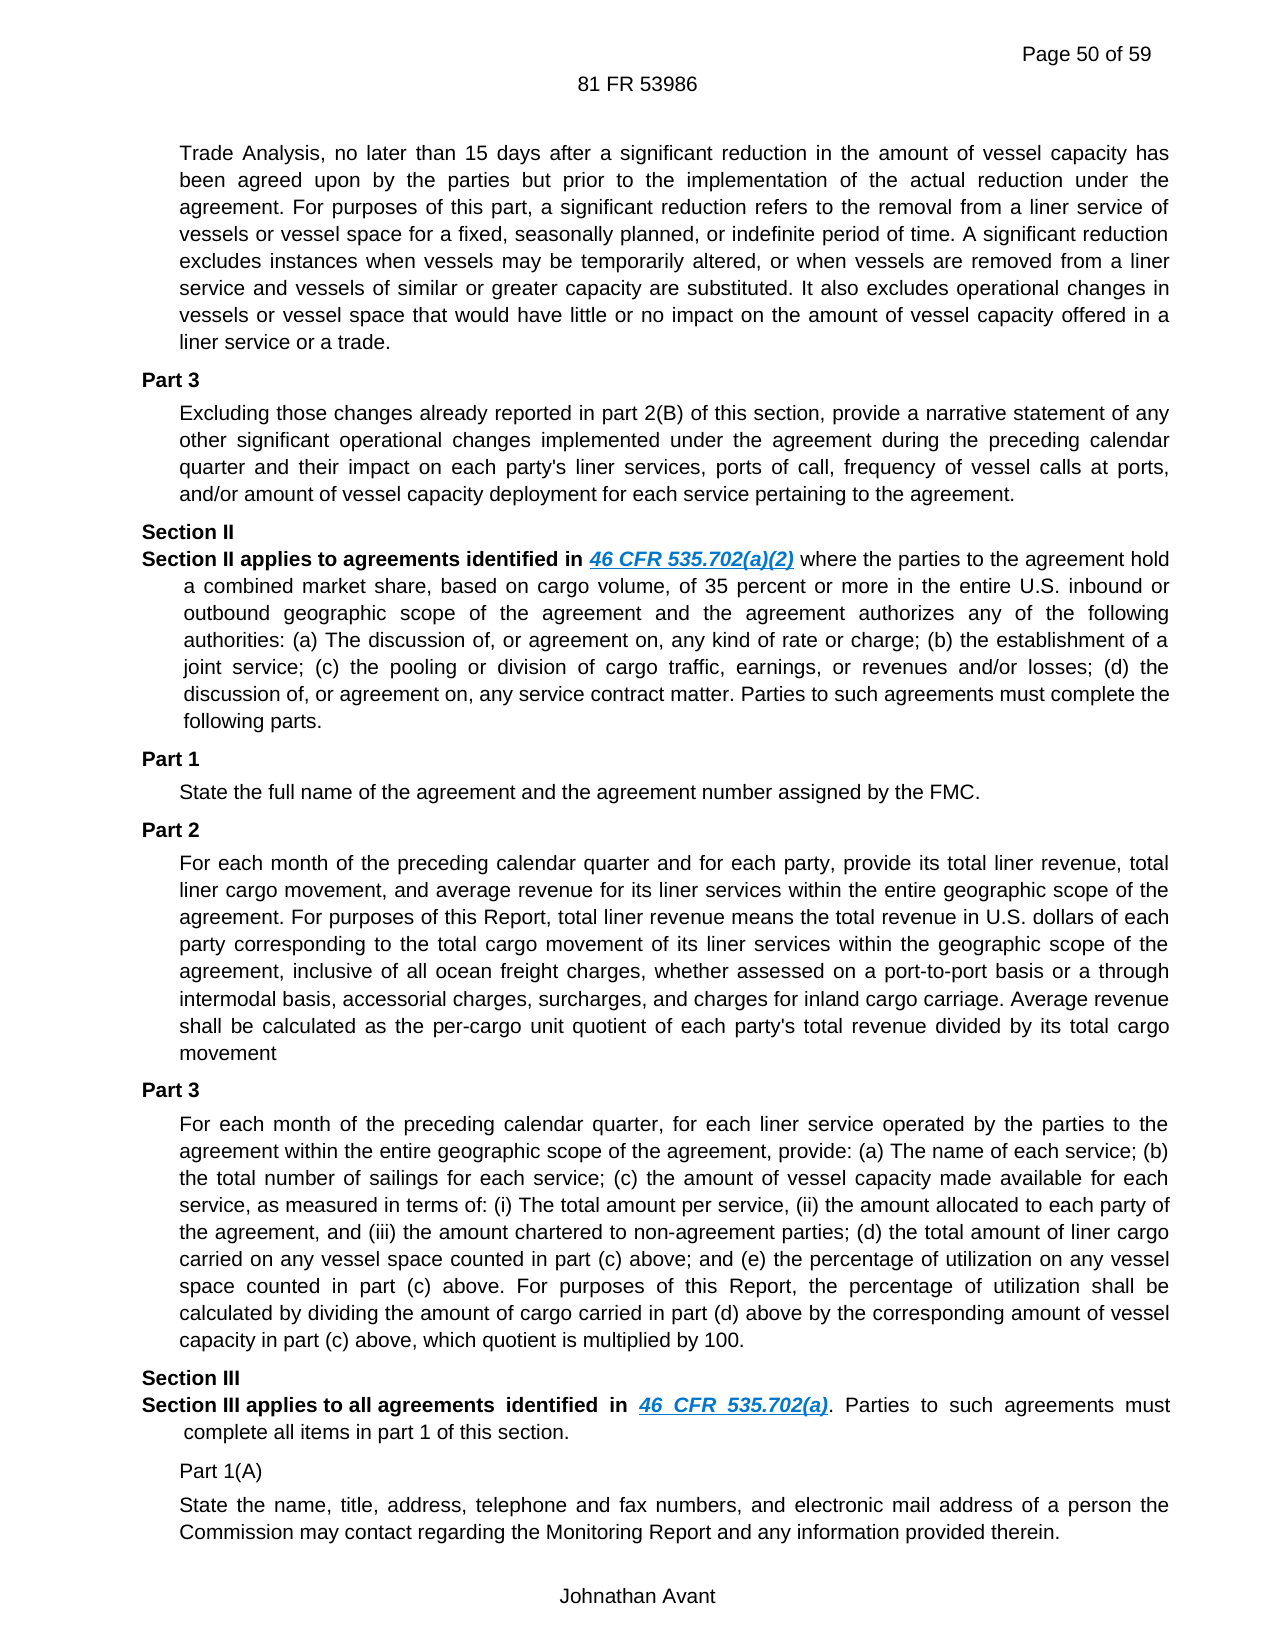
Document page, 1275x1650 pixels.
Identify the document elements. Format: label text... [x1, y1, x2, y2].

text State the full name of the agreement and the agreement number assigned by the FMC. [179, 777, 1171, 804]
text For each month of the preceding calendar quarter and for each party, provide its total liner revenue, total liner cargo movement, and average revenue for its liner services within the entire geographic scope of the agreement. For purposes of this Report, total liner revenue means the total revenue in U.S. dollars of each party corresponding to the total cargo movement of its liner services within the geographic scope of the agreement, inclusive of all ocean freight charges, whether assessed on a port-to-port basis or a through intermodal basis, accessorial charges, surcharges, and charges for inland cargo carriage. Average revenue shall be calculated as the per-cargo unit quotient of each party's total revenue divided by its total cargo movement [179, 848, 1171, 1064]
text State the name, title, address, telephone and fax numbers, and electronic mail address of a person the Commission may contact regarding the Monitoring Report and any information provided therein. [179, 1489, 1171, 1544]
list eements identified in 46 CFR 535.702(a). Parties to such agreements must complete all items in part 1 of this section. [142, 1389, 1171, 1444]
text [179, 137, 1171, 354]
text Part 1(A) [179, 1456, 1171, 1483]
text For each month of the preceding calendar quarter, for each liner service operated by the parties to the agreement within the entire geographic scope of the agreement, provide: (a) The name of each service; (b) the total number of sailings for each service; (c) the amount of vessel capacity made available for each service, as measured in terms of: (i) The total amount per service, (ii) the amount allocated to each party of the agreement, and (iii) the amount chartered to non-agreement parties; (d) the total amount of liner cargo carried on any vessel space counted in part (c) above; and (e) the percentage of utilization on any vessel space counted in part (c) above. For purposes of this Report, the percentage of utilization shall be calculated by dividing the amount of cargo carried in part (d) above by the corresponding amount of vessel capacity in part (c) above, which quotient is multiplied by 100. [179, 1108, 1171, 1352]
text Excluding those changes already reported in part 2(B) of this section, provide a narrative statement of any other significant operational changes implemented under the agreement during the preceding calendar quarter and their impact on each party's liner services, ports of call, frequency of vessel calls at ports, and/or amount of vessel capacity deployment for each service pertaining to the agreement. [179, 398, 1171, 506]
list ts identified in 46 CFR 535.702(a)(2) where the parties to the agreement hold a combined market share, based on cargo volume, of 35 percent or more in the entire U.S. inbound or outbound geographic scope of the agreement and the agreement authorizes any of the following authorities: (a) The discussion of, or agreement on, any kind of rate or charge; (b) the establishment of a joint service; (c) the pooling or division of cargo traffic, earnings, or revenues and/or losses; (d) the discussion of, or agreement on, any service contract matter. Parties to such agreements must complete the following parts. [142, 544, 1171, 733]
